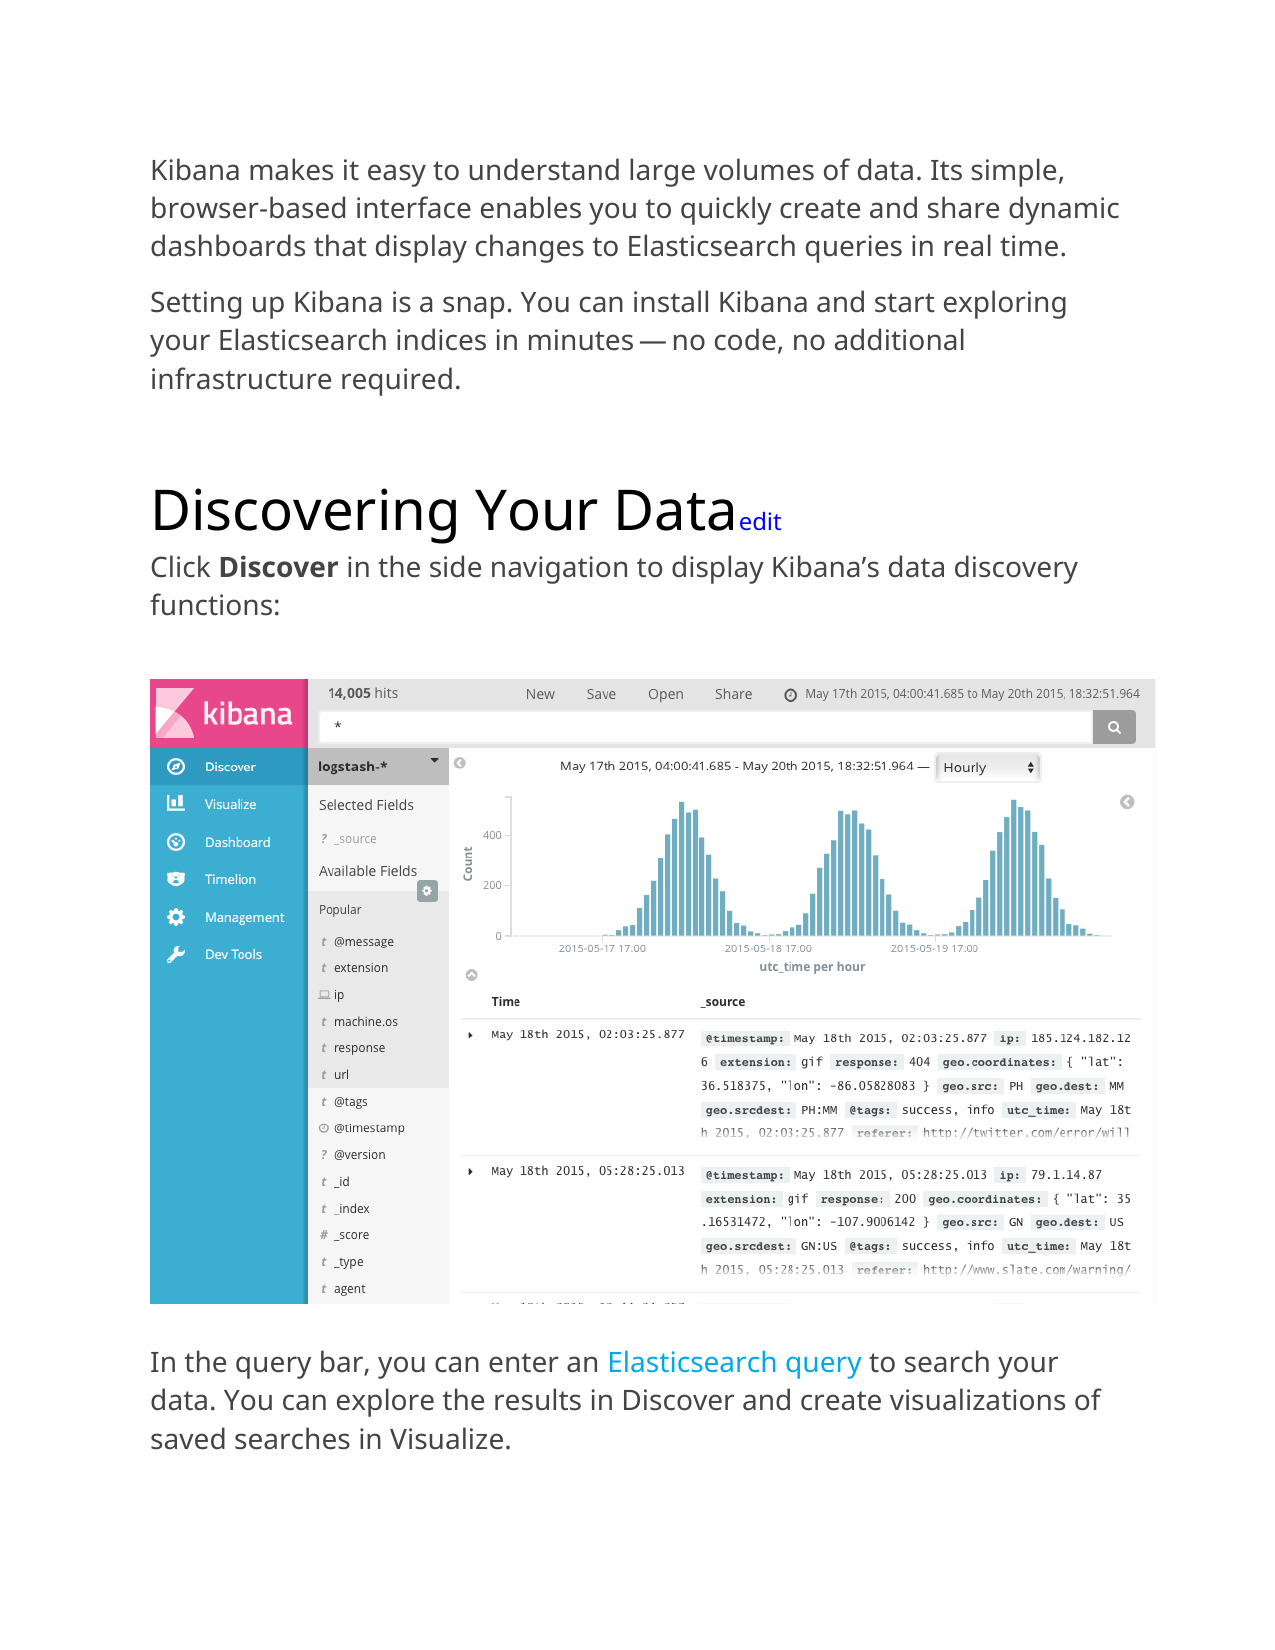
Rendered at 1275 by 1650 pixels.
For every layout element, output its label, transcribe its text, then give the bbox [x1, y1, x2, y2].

text In the query bar, you can enter an Elasticsearch query to search your data. You can explore the results in Discover and create visualizations of saved searches in Visualize. [150, 1342, 1125, 1457]
text Kibana makes it easy to understand large volumes of data. Its simple, browser-based interface enables you to quickly create and share dynamic dashboards that display changes to Elasticsearch queries in real time. [150, 150, 1125, 265]
picture [150, 679, 1155, 1304]
text Click Discover in the side navigation to display Kibana’s data discovery functions: [150, 547, 1125, 624]
text Discovering Your Dataedit [150, 471, 1125, 547]
text Setting up Kibana is a snap. You can install Kibana and start exploring your Elasticsearch indices in minutes — no code, no additional infrastructure required. [150, 282, 1125, 397]
